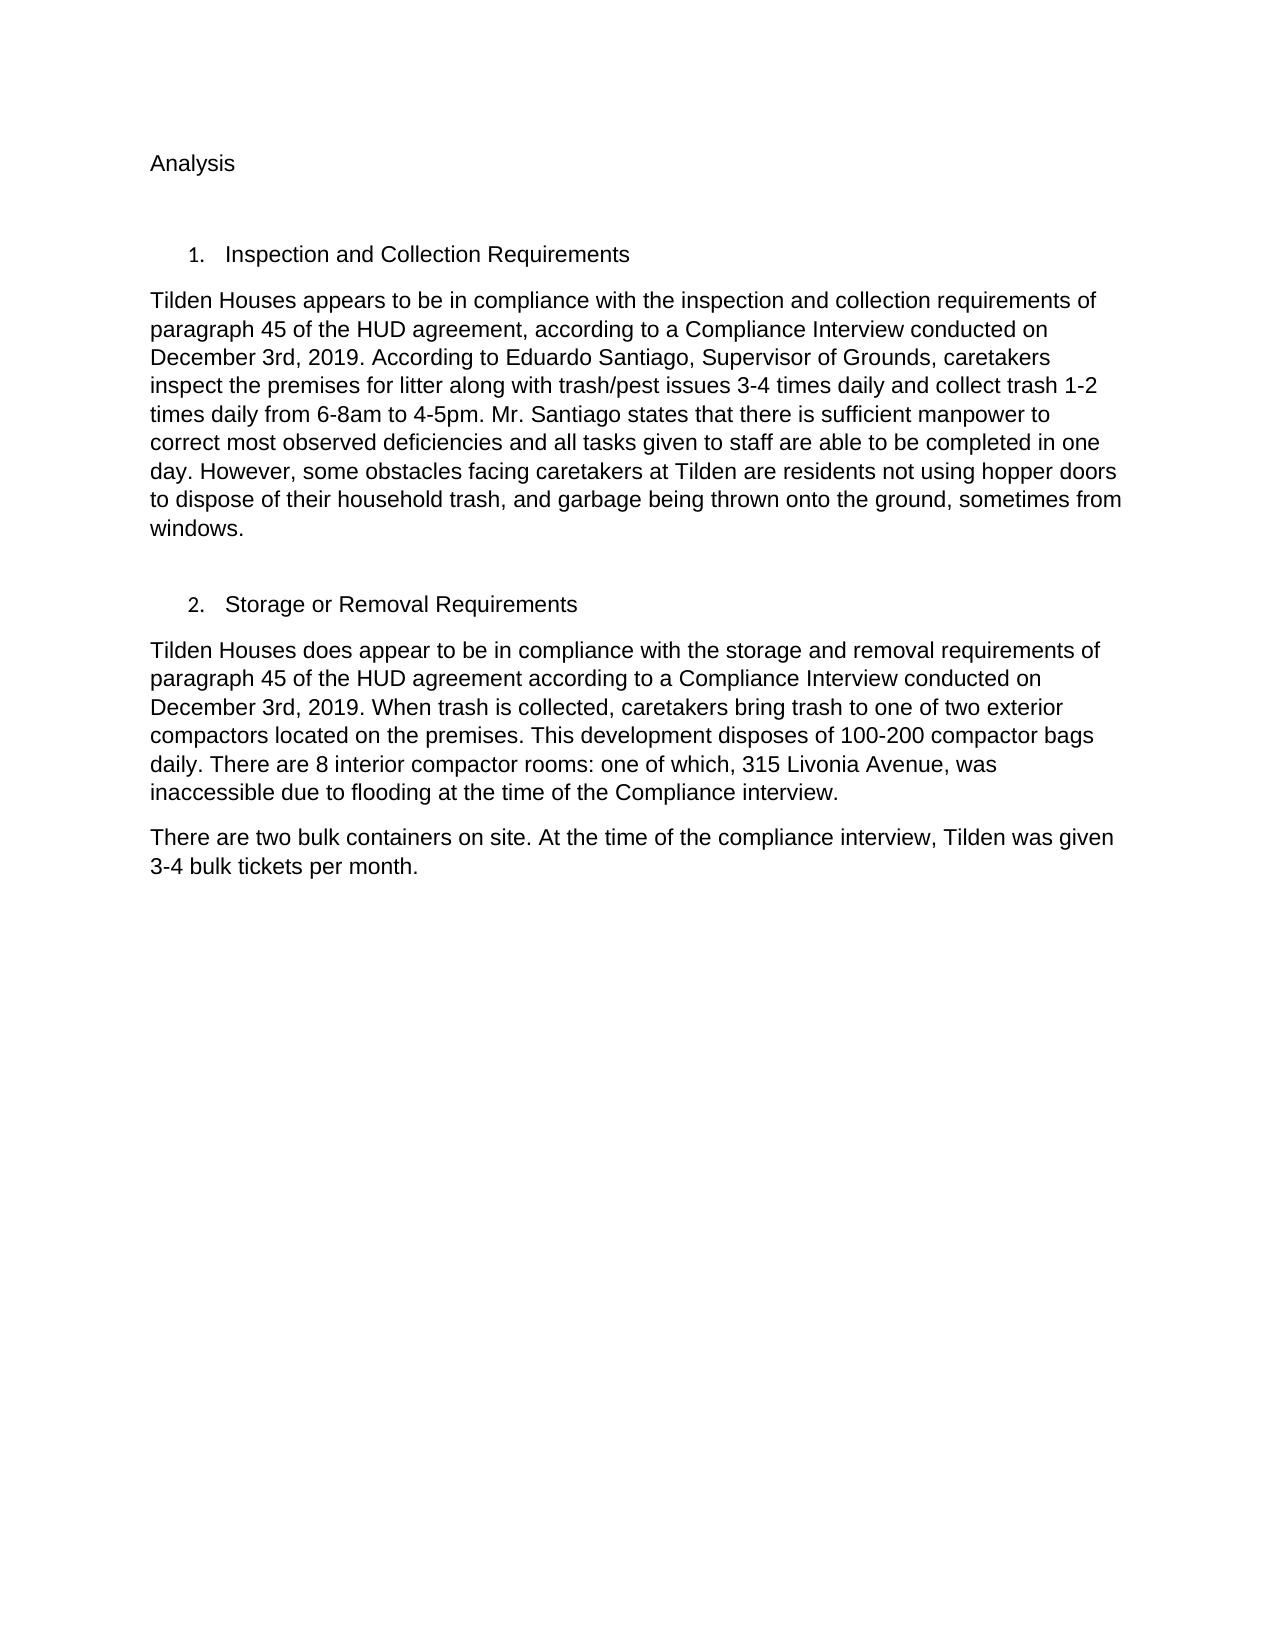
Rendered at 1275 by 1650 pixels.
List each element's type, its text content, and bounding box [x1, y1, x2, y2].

text Analysis [150, 150, 1125, 176]
list Inspection and Collection Requirements [187, 240, 1125, 268]
text Tilden Houses does appear to be in compliance with the storage and removal requirements of paragraph 45 of the HUD agreement according to a Compliance Interview conducted on December 3rd, 2019. When trash is collected, caretakers bring trash to one of two exterior compactors located on the premises. This development disposes of 100-200 compactor bags daily. There are 8 interior compactor rooms: one of which, 315 Livonia Avenue, was inaccessible due to flooding at the time of the Compliance interview. [150, 637, 1125, 805]
list Storage or Removal Requirements [187, 590, 1125, 618]
text There are two bulk containers on site. At the time of the compliance interview, Tilden was given 3-4 bulk tickets per month. [150, 824, 1125, 879]
text Tilden Houses appears to be in compliance with the inspection and collection requirements of paragraph 45 of the HUD agreement, according to a Compliance Interview conducted on December 3rd, 2019. According to Eduardo Santiago, Supervisor of Grounds, caretakers inspect the premises for litter along with trash/pest issues 3-4 times daily and collect trash 1-2 times daily from 6-8am to 4-5pm. Mr. Santiago states that there is sufficient manpower to correct most observed deficiencies and all tasks given to staff are able to be completed in one day. However, some obstacles facing caretakers at Tilden are residents not using hopper doors to dispose of their household trash, and garbage being thrown onto the ground, sometimes from windows. [150, 287, 1125, 571]
